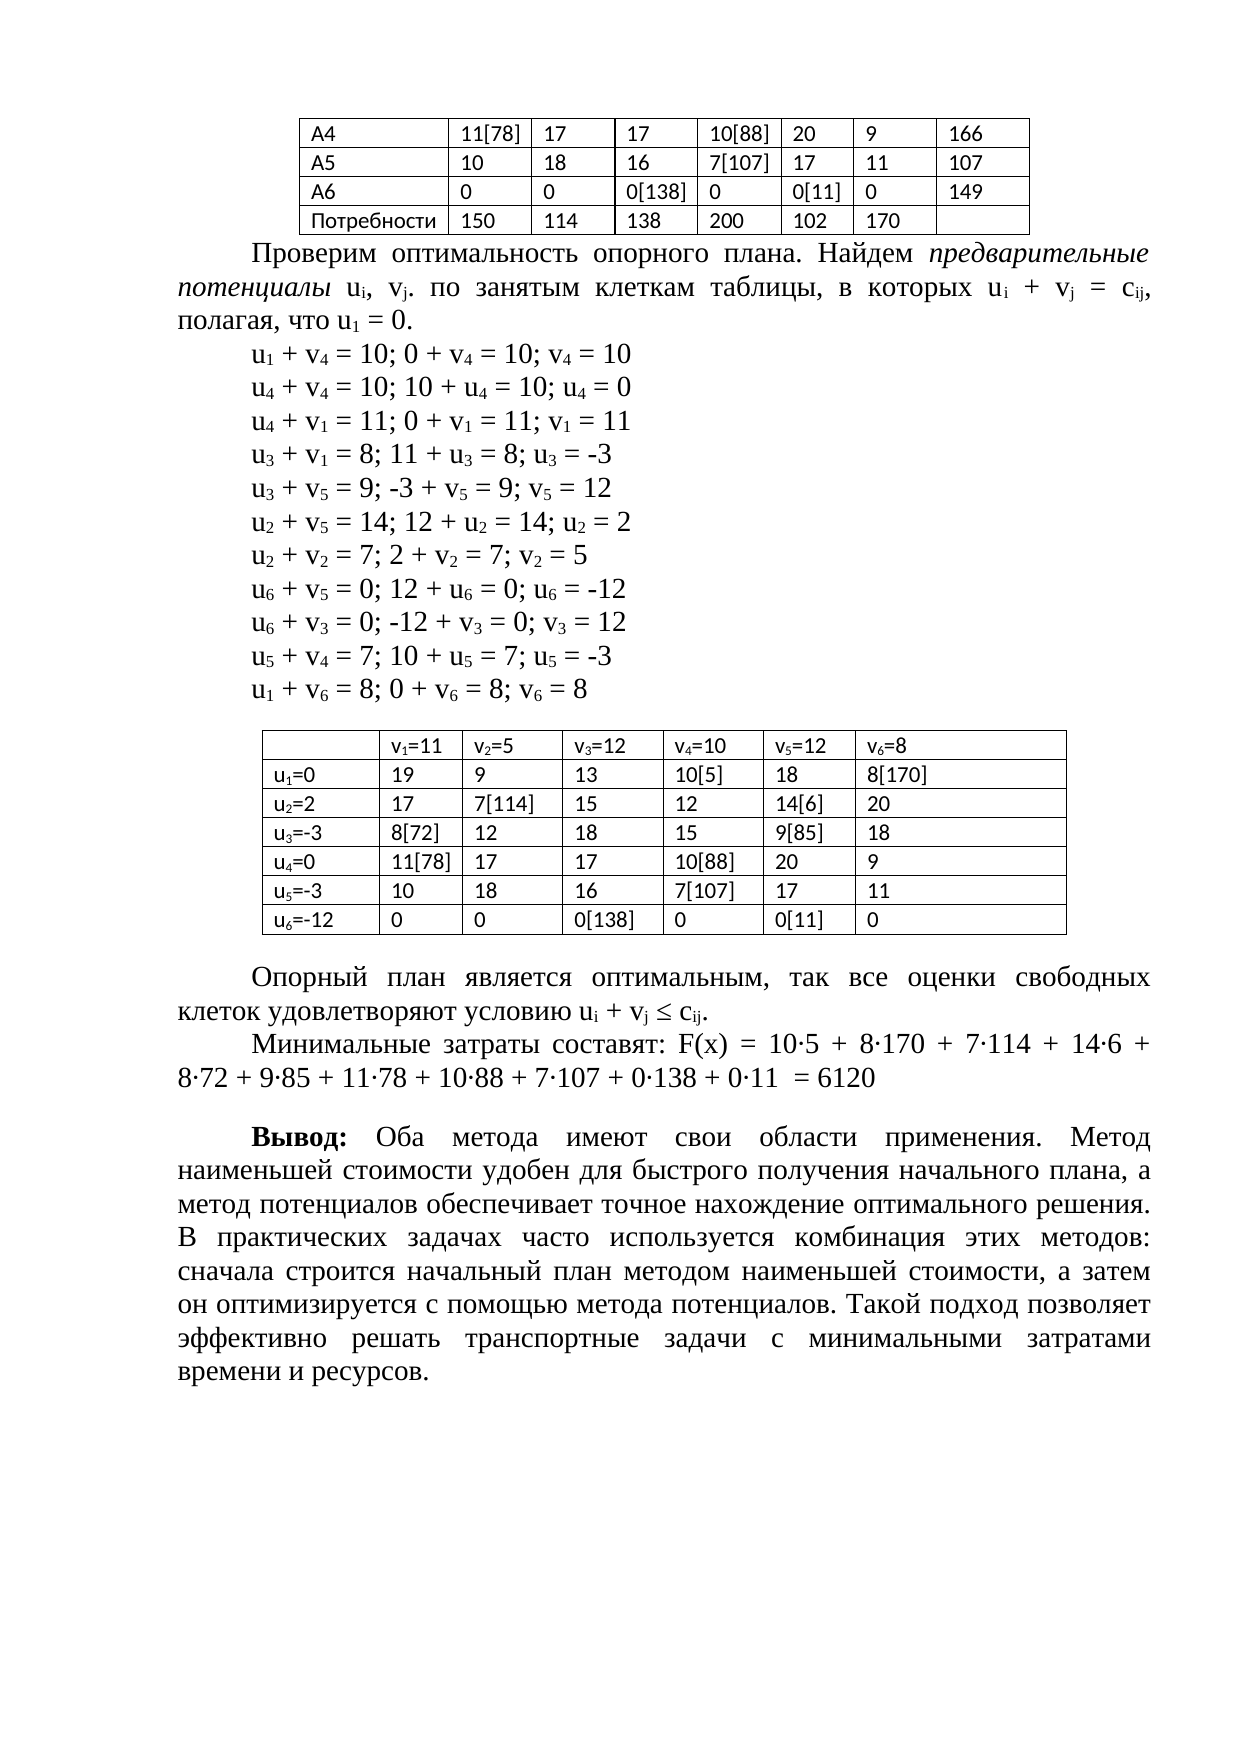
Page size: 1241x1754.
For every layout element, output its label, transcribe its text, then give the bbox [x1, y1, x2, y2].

table_header v6=8 [856, 731, 1066, 759]
table_cell 0 [380, 905, 462, 933]
table_cell 7[107] [698, 148, 781, 176]
table_cell 102 [782, 206, 853, 234]
text u1 + v6 = 8; 0 + v6 = 8; v6 = 8 [177, 671, 1152, 705]
table_cell 7[114] [463, 789, 562, 817]
table_cell 200 [698, 206, 781, 234]
table_cell 16 [563, 876, 663, 904]
table_cell 18 [463, 876, 562, 904]
table_cell 17 [764, 876, 855, 904]
table_cell 0 [664, 905, 763, 933]
table_cell [937, 206, 1029, 234]
table_cell 149 [937, 177, 1029, 205]
table_cell 9 [856, 847, 1066, 875]
table_cell 8[72] [380, 818, 462, 846]
table_cell 14[6] [764, 789, 855, 817]
text Минимальные затраты составят: F(x) = 10∙5 + 8∙170 + 7∙114 + 14∙6 + 8∙72 + 9∙85 + 11∙78 + 10∙88 + 7∙107 + 0∙138 + 0∙11 = 6120 [177, 1027, 1152, 1094]
table_cell 0[11] [782, 177, 853, 205]
table_cell 12 [463, 818, 562, 846]
table_cell 166 [937, 119, 1029, 147]
table_cell 20 [782, 119, 853, 147]
text u4 + v4 = 10; 10 + u4 = 10; u4 = 0 [177, 369, 1152, 403]
text u4 + v1 = 11; 0 + v1 = 11; v1 = 11 [177, 403, 1152, 437]
table_cell 114 [532, 206, 614, 234]
table_cell u6=-12 [263, 905, 379, 933]
table_cell A4 [300, 119, 448, 147]
table_cell 15 [563, 789, 663, 817]
table_header v5=12 [764, 731, 855, 759]
table_header v3=12 [563, 731, 663, 759]
table_cell 18 [563, 818, 663, 846]
table_cell 18 [532, 148, 614, 176]
table_cell 13 [563, 760, 663, 788]
table_cell 10[88] [664, 847, 763, 875]
table_cell 0 [854, 177, 936, 205]
table_cell 0 [532, 177, 614, 205]
table_cell 170 [854, 206, 936, 234]
table_cell A5 [300, 148, 448, 176]
table_cell 0 [856, 905, 1066, 933]
table_cell 17 [616, 119, 697, 147]
table_cell 17 [782, 148, 853, 176]
text Вывод: Оба метода имеют свои области применения. Метод наименьшей стоимости удобен для быстрого получения начального плана, а метод потенциалов обеспечивает точное нахождение оптимального решения. В практических задачах часто используется комбинация этих методов: сначала строится начальный план методом наименьшей стоимости, а затем он оптимизируется с помощью метода потенциалов. Такой подход позволяет эффективно решать транспортные задачи с минимальными затратами времени и ресурсов. [177, 1119, 1152, 1387]
table_cell 12 [664, 789, 763, 817]
table_cell 10 [449, 148, 531, 176]
text u2 + v2 = 7; 2 + v2 = 7; v2 = 5 [177, 537, 1152, 571]
table_cell 18 [764, 760, 855, 788]
text u5 + v4 = 7; 10 + u5 = 7; u5 = -3 [177, 638, 1152, 671]
table_cell 10 [380, 876, 462, 904]
table_cell 11[78] [449, 119, 531, 147]
table_cell 0[11] [764, 905, 855, 933]
text u6 + v5 = 0; 12 + u6 = 0; u6 = -12 [177, 571, 1152, 604]
table_cell u4=0 [263, 847, 379, 875]
text u3 + v5 = 9; -3 + v5 = 9; v5 = 12 [177, 470, 1152, 504]
text u2 + v5 = 14; 12 + u2 = 14; u2 = 2 [177, 504, 1152, 537]
table_cell 0 [463, 905, 562, 933]
table_cell u5=-3 [263, 876, 379, 904]
table_cell 17 [563, 847, 663, 875]
table_cell u2=2 [263, 789, 379, 817]
table_cell 10[5] [664, 760, 763, 788]
text Опорный план является оптимальным, так все оценки свободных клеток удовлетворяют условию ui + vj ≤ cij. [177, 959, 1152, 1027]
table_header v1=11 [380, 731, 462, 759]
table_cell 7[107] [664, 876, 763, 904]
table_cell 18 [856, 818, 1066, 846]
table_cell 17 [380, 789, 462, 817]
table_cell 20 [856, 789, 1066, 817]
text u1 + v4 = 10; 0 + v4 = 10; v4 = 10 [177, 336, 1152, 369]
table_cell 11[78] [380, 847, 462, 875]
table_cell 0[138] [563, 905, 663, 933]
table_cell 107 [937, 148, 1029, 176]
table_cell 16 [616, 148, 697, 176]
table_cell 17 [532, 119, 614, 147]
table_cell 150 [449, 206, 531, 234]
text u6 + v3 = 0; -12 + v3 = 0; v3 = 12 [177, 604, 1152, 638]
table_cell 0[138] [616, 177, 697, 205]
table_header v4=10 [664, 731, 763, 759]
text u3 + v1 = 8; 11 + u3 = 8; u3 = -3 [177, 437, 1152, 470]
table_cell 138 [616, 206, 697, 234]
text Проверим оптимальность опорного плана. Найдем предварительные потенциалы ui, vj. по занятым клеткам таблицы, в которых ui + vj = cij, полагая, что u1 = 0. [177, 235, 1152, 336]
table_cell 11 [854, 148, 936, 176]
table_cell Потребности [300, 206, 448, 234]
table_cell 0 [449, 177, 531, 205]
table_cell 15 [664, 818, 763, 846]
table_cell 9 [854, 119, 936, 147]
table_cell 11 [856, 876, 1066, 904]
table_cell u1=0 [263, 760, 379, 788]
table_header [263, 731, 379, 759]
table_cell 17 [463, 847, 562, 875]
table_cell 9 [463, 760, 562, 788]
table_cell u3=-3 [263, 818, 379, 846]
table_cell 9[85] [764, 818, 855, 846]
table_cell 19 [380, 760, 462, 788]
table_cell A6 [300, 177, 448, 205]
table_header v2=5 [463, 731, 562, 759]
table_cell 20 [764, 847, 855, 875]
table_cell 8[170] [856, 760, 1066, 788]
table_cell 0 [698, 177, 781, 205]
table_cell 10[88] [698, 119, 781, 147]
